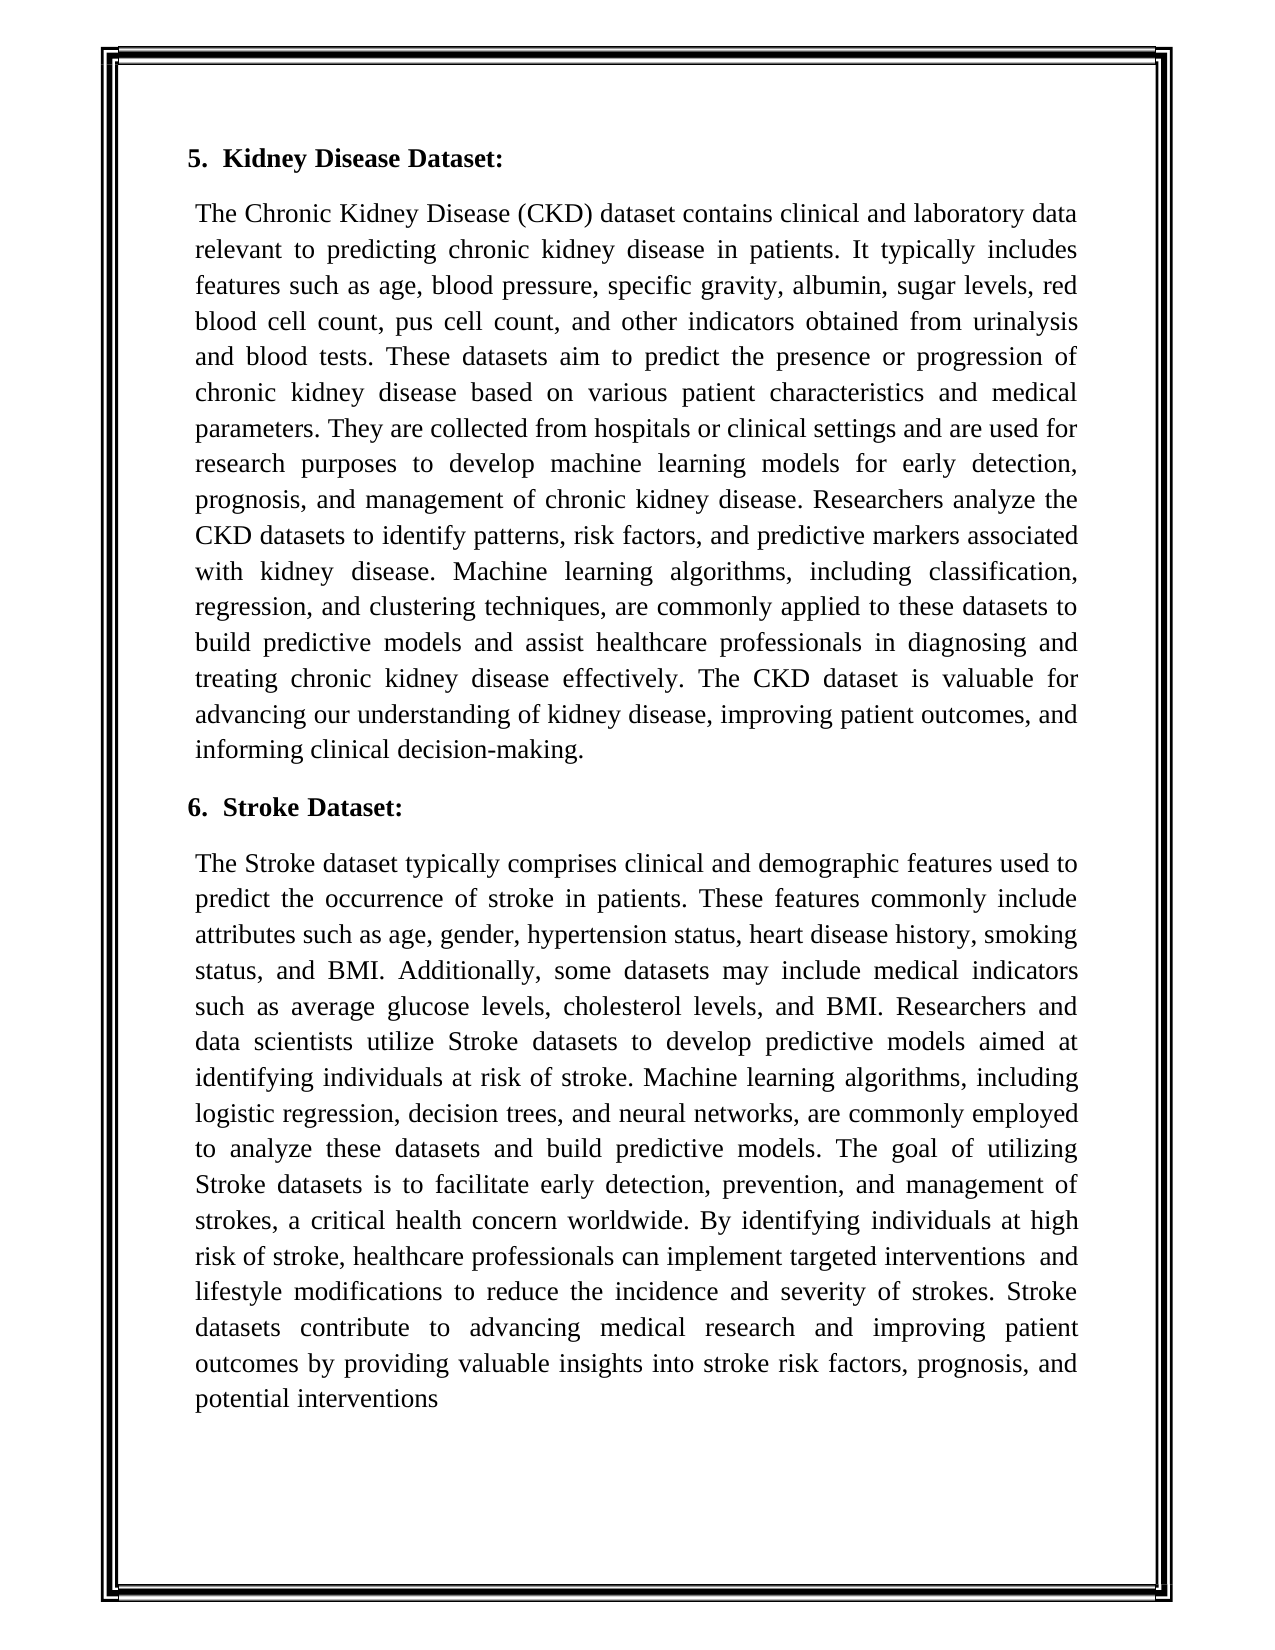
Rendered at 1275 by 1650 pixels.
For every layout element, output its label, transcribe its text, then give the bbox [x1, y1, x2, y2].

text The Chronic Kidney Disease (CKD) dataset contains clinical and laboratory data relevant to predicting chronic kidney disease in patients. It typically includes features such as age, blood pressure, specific gravity, albumin, sugar levels, red blood cell count, pus cell count, and other indicators obtained from urinalysis and blood tests. These datasets aim to predict the presence or progression of chronic kidney disease based on various patient characteristics and medical parameters. They are collected from hospitals or clinical settings and are used for research purposes to develop machine learning models for early detection, prognosis, and management of chronic kidney disease. Researchers analyze the CKD datasets to identify patterns, risk factors, and predictive markers associated with kidney disease. Machine learning algorithms, including classification, regression, and clustering techniques, are commonly applied to these datasets to build predictive models and assist healthcare professionals in diagnosing and treating chronic kidney disease effectively. The CKD dataset is valuable for advancing our understanding of kidney disease, improving patient outcomes, and informing clinical decision-making. [195, 197, 1079, 764]
picture [119, 47, 1155, 64]
text The Stroke dataset typically comprises clinical and demographic features used to predict the occurrence of stroke in patients. These features commonly include attributes such as age, gender, hypertension status, heart disease history, smoking status, and BMI. Additionally, some datasets may include medical indicators such as average glucose levels, cholesterol levels, and BMI. Researchers and data scientists utilize Stroke datasets to develop predictive models aimed at identifying individuals at risk of stroke. Machine learning algorithms, including logistic regression, decision trees, and neural networks, are commonly employed to analyze these datasets and build predictive models. The goal of utilizing Stroke datasets is to facilitate early detection, prevention, and management of strokes, a critical health concern worldwide. By identifying individuals at high risk of stroke, healthcare professionals can implement targeted interventions and lifestyle modifications to reduce the incidence and severity of strokes. Stroke datasets contribute to advancing medical research and improving patient outcomes by providing valuable insights into stroke risk factors, prognosis, and potential interventions [195, 847, 1079, 1414]
subtitle Stroke Dataset: [187, 791, 1096, 822]
subtitle Kidney Disease Dataset: [187, 142, 1096, 173]
picture [119, 1585, 1155, 1601]
